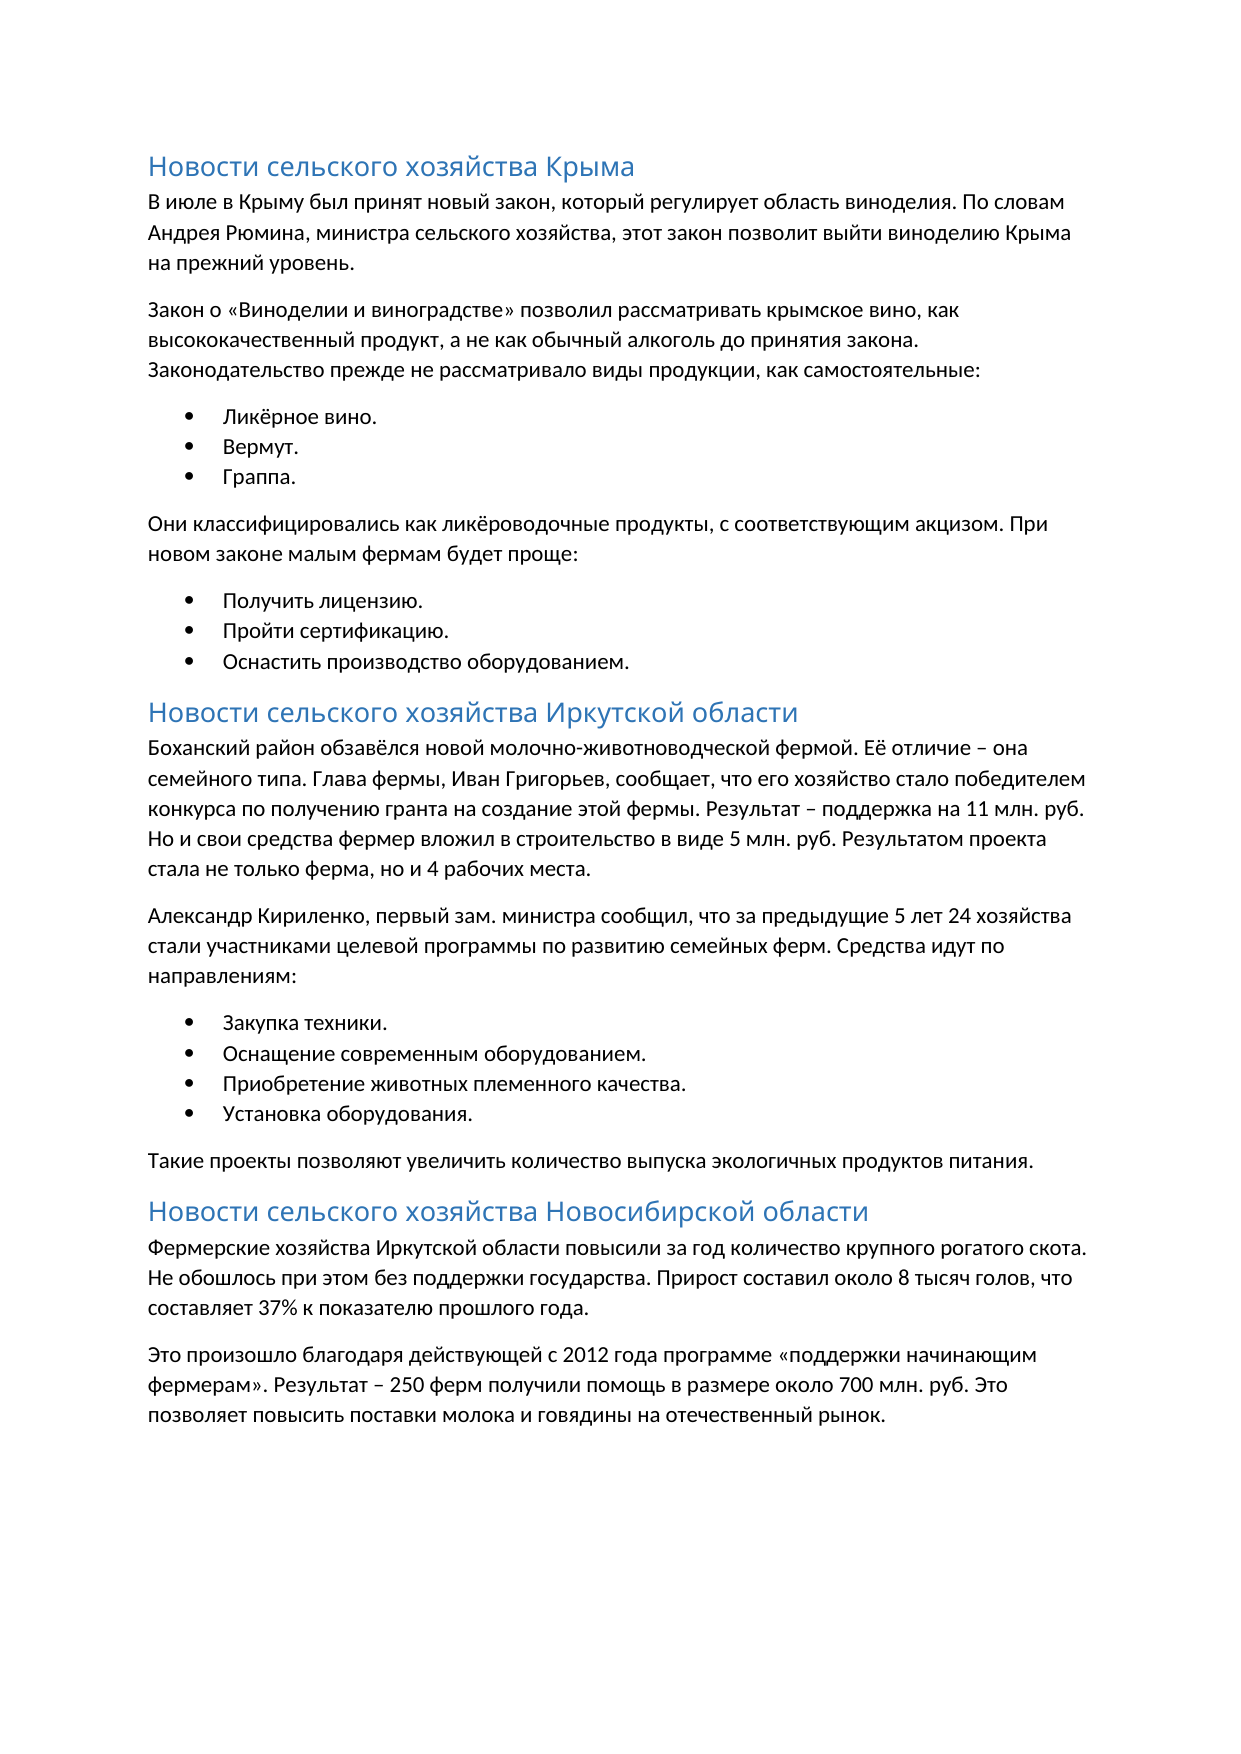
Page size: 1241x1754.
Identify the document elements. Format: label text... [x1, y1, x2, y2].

text Александр Кириленко, первый зам. министра сообщил, что за предыдущие 5 лет 24 хозяйства стали участниками целевой программы по развитию семейных ферм. Средства идут по направлениям: [148, 901, 1093, 989]
list Вермут. [185, 432, 1093, 460]
subtitle Новости сельского хозяйства Иркутской области [148, 694, 1093, 731]
list Оснащение современным оборудованием. [185, 1039, 1093, 1067]
text Это произошло благодаря действующей с 2012 года программе «поддержки начинающим фермерам». Результат – 250 ферм получили помощь в размере около 700 млн. руб. Это позволяет повысить поставки молока и говядины на отечественный рынок. [148, 1340, 1093, 1428]
list Закупка техники. [185, 1008, 1093, 1036]
text Они классифицировались как ликёроводочные продукты, с соответствующим акцизом. При новом законе малым фермам будет проще: [148, 509, 1093, 567]
list Ликёрное вино. [185, 402, 1093, 430]
list Граппа. [185, 462, 1093, 490]
text Такие проекты позволяют увеличить количество выпуска экологичных продуктов питания. [148, 1146, 1093, 1174]
list Получить лицензию. [185, 586, 1093, 614]
list Пройти сертификацию. [185, 617, 1093, 644]
subtitle Новости сельского хозяйства Крыма [148, 148, 1093, 184]
subtitle Новости сельского хозяйства Новосибирской области [148, 1193, 1093, 1230]
list Оснастить производство оборудованием. [185, 647, 1093, 675]
text Боханский район обзавёлся новой молочно-животноводческой фермой. Её отличие – она семейного типа. Глава фермы, Иван Григорьев, сообщает, что его хозяйство стало победителем конкурса по получению гранта на создание этой фермы. Результат – поддержка на 11 млн. руб. Но и свои средства фермер вложил в строительство в виде 5 млн. руб. Результатом проекта стала не только ферма, но и 4 рабочих места. [148, 733, 1093, 882]
list Установка оборудования. [185, 1099, 1093, 1127]
text Закон о «Виноделии и виноградстве» позволил рассматривать крымское вино, как высококачественный продукт, а не как обычный алкоголь до принятия закона. Законодательство прежде не рассматривало виды продукции, как самостоятельные: [148, 295, 1093, 383]
text В июле в Крыму был принят новый закон, который регулирует область виноделия. По словам Андрея Рюмина, министра сельского хозяйства, этот закон позволит выйти виноделию Крыма на прежний уровень. [148, 187, 1093, 276]
text Фермерские хозяйства Иркутской области повысили за год количество крупного рогатого скота. Не обошлось при этом без поддержки государства. Прирост составил около 8 тысяч голов, что составляет 37% к показателю прошлого года. [148, 1233, 1093, 1321]
list Приобретение животных племенного качества. [185, 1069, 1093, 1097]
